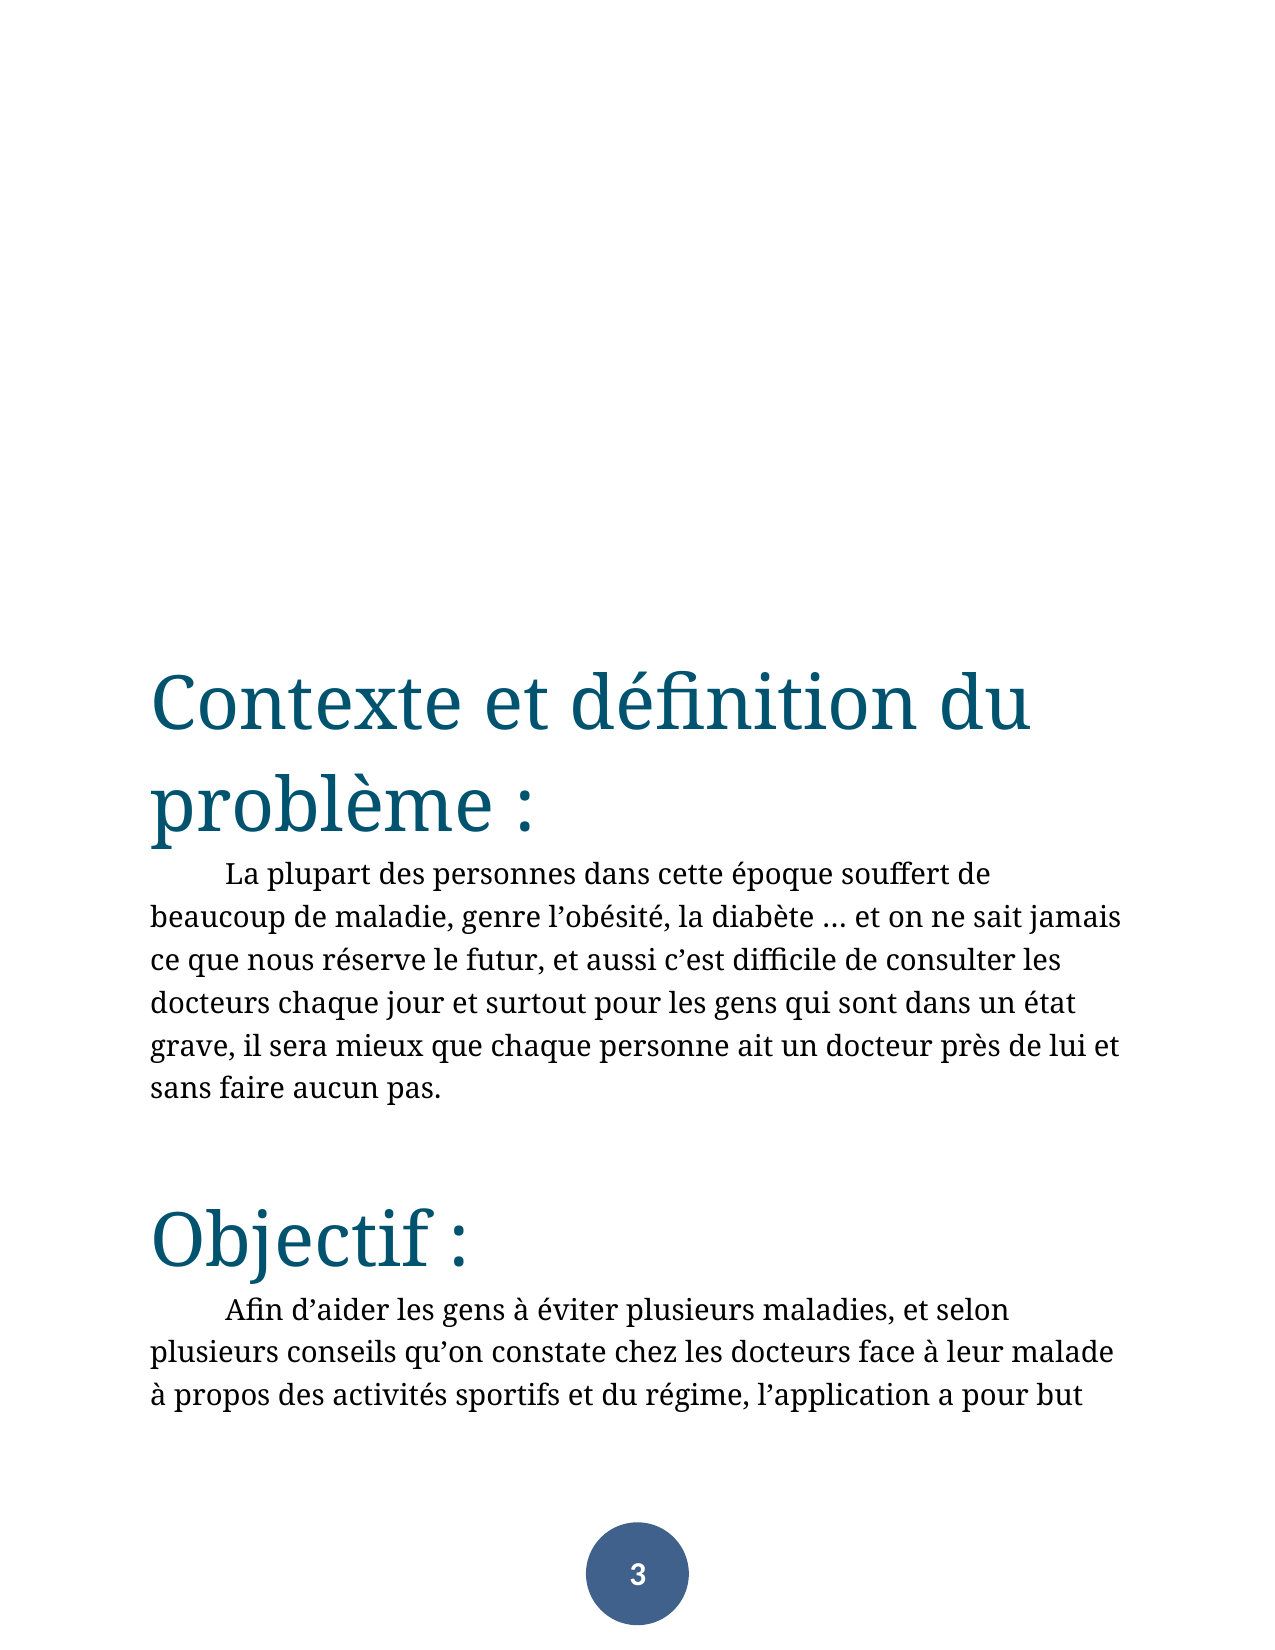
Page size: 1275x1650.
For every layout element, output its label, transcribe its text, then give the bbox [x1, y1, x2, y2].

text La plupart des personnes dans cette époque souffert de beaucoup de maladie, genre l’obésité, la diabète … et on ne sait jamais ce que nous réserve le futur, et aussi c’est difficile de consulter les docteurs chaque jour et surtout pour les gens qui sont dans un état grave, il sera mieux que chaque personne ait un docteur près de lui et sans faire aucun pas. [150, 853, 1125, 1107]
text Objectif : [150, 1187, 1125, 1289]
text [150, 1289, 1125, 1414]
text Contexte et définition du problème : [150, 649, 1125, 853]
